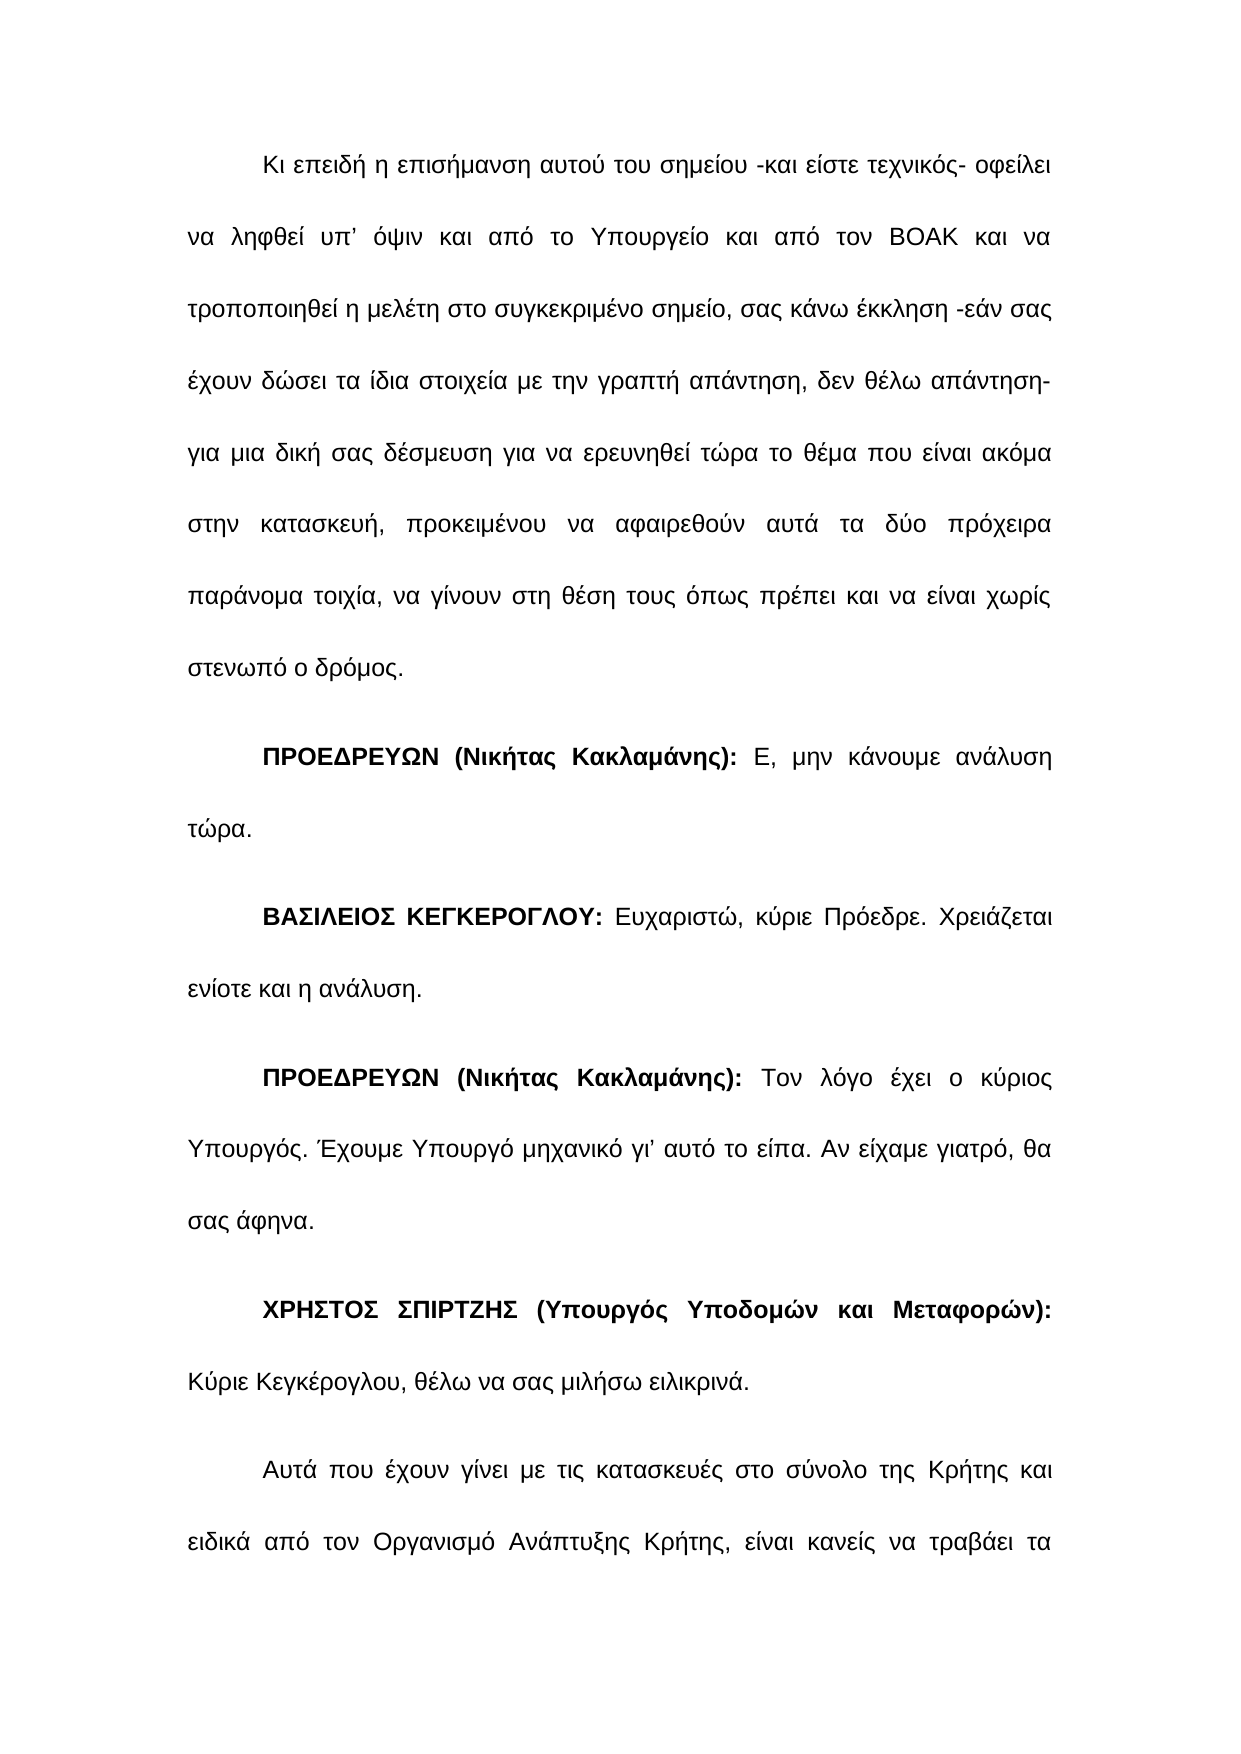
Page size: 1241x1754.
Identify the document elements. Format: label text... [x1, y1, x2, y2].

text ΧΡΗΣΤΟΣ ΣΠΙΡΤΖΗΣ (Υπουργός Υποδομών και Μεταφορών): Κύριε Κεγκέρογλου, θέλω να σας μιλήσω ειλικρινά. [187, 1295, 1053, 1395]
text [187, 1455, 1053, 1556]
text ΒΑΣΙΛΕΙΟΣ ΚΕΓΚΕΡΟΓΛΟΥ: Ευχαριστώ, κύριε Πρόεδρε. Χρειάζεται ενίοτε και η ανάλυση. [187, 902, 1053, 1003]
text ΠΡΟΕΔΡΕΥΩΝ (Νικήτας Κακλαμάνης): Ε, μην κάνουμε ανάλυση τώρα. [187, 742, 1053, 842]
text Κι επειδή η επισήμανση αυτού του σημείου -και είστε τεχνικός- οφείλει να ληφθεί υπ’ όψιν και από το Υπουργείο και από τον ΒΟΑΚ και να τροποποιηθεί η μελέτη στο συγκεκριμένο σημείο, σας κάνω έκκληση -εάν σας έχουν δώσει τα ίδια στοιχεία με την γραπτή απάντηση, δεν θέλω απάντηση- για μια δική σας δέσμευση για να ερευνηθεί τώρα το θέμα που είναι ακόμα στην κατασκευή, προκειμένου να αφαιρεθούν αυτά τα δύο πρόχειρα παράνομα τοιχία, να γίνουν στη θέση τους όπως πρέπει και να είναι χωρίς στενωπό ο δρόμος. [187, 150, 1053, 682]
text ΠΡΟΕΔΡΕΥΩΝ (Νικήτας Κακλαμάνης): Τον λόγο έχει ο κύριος Υπουργός. Έχουμε Υπουργό μηχανικό γι’ αυτό το είπα. Αν είχαμε γιατρό, θα σας άφηνα. [187, 1062, 1053, 1235]
